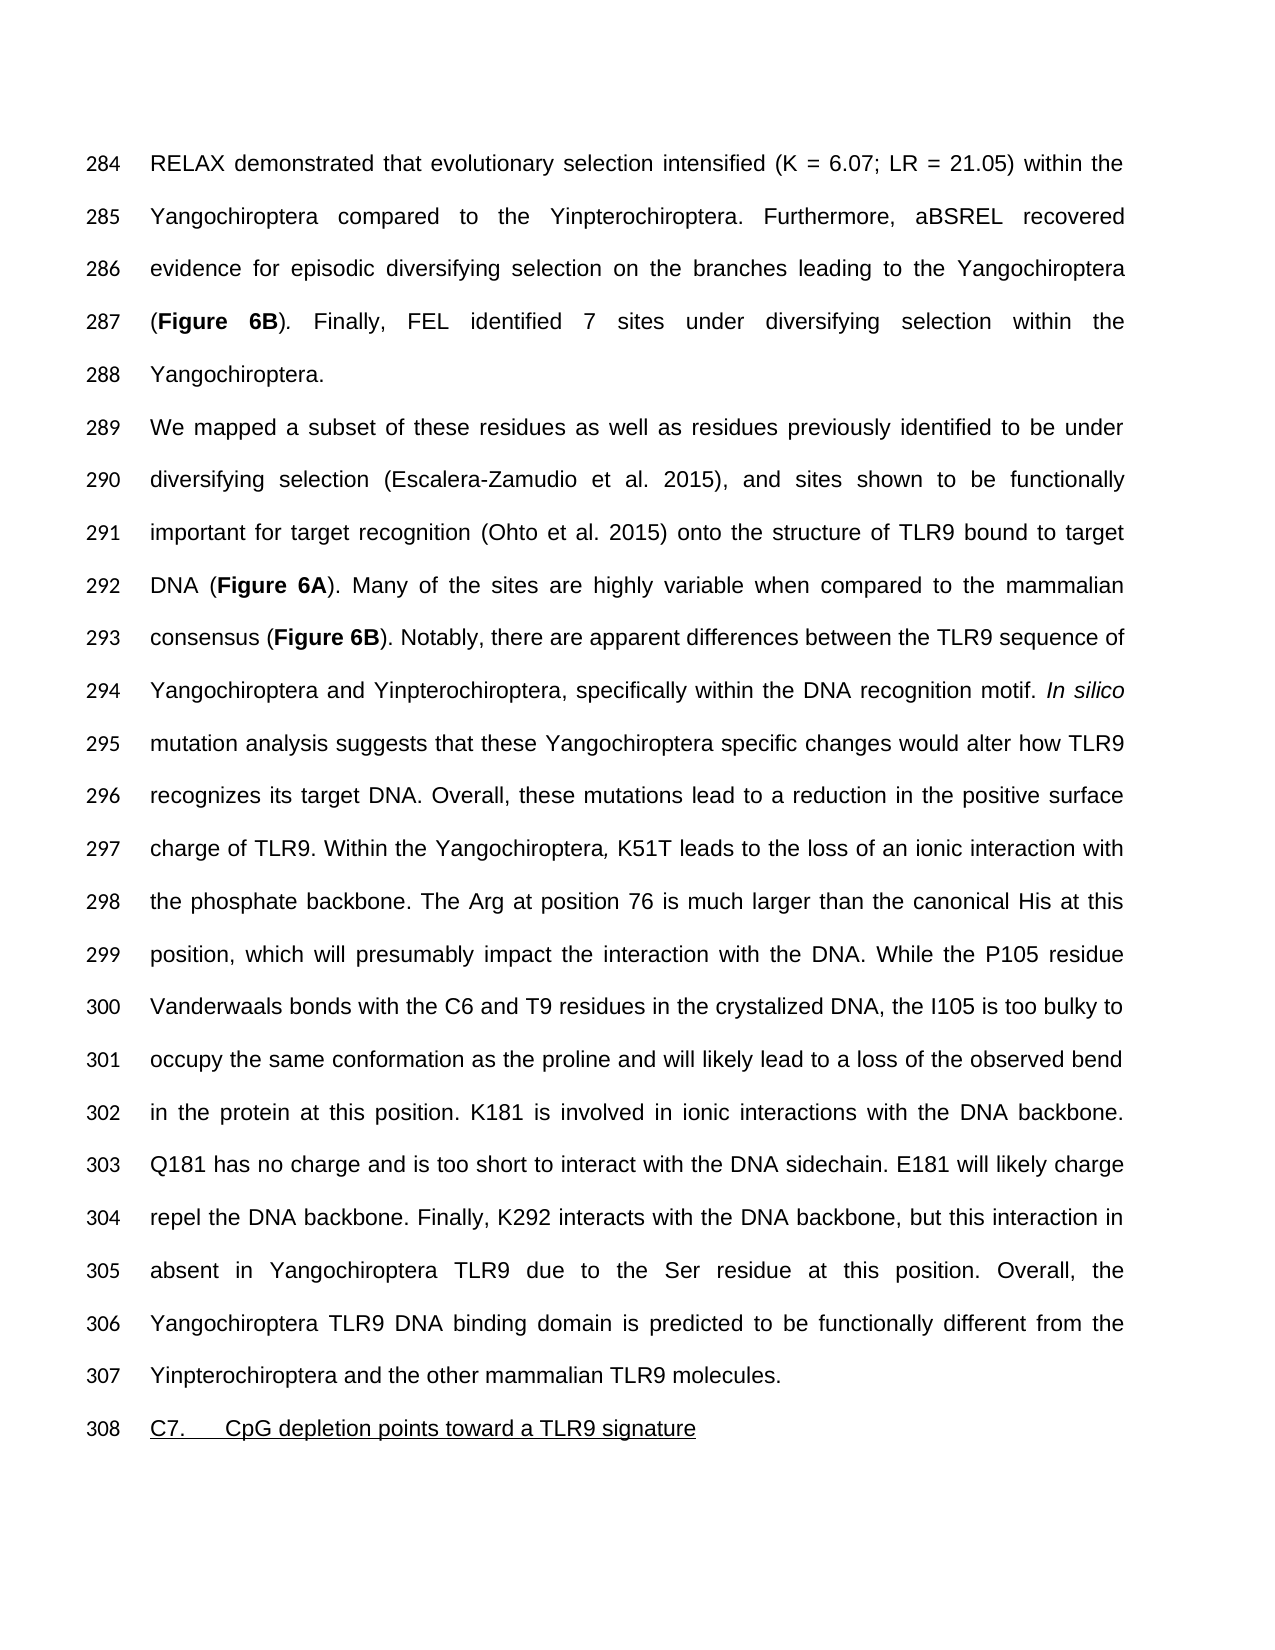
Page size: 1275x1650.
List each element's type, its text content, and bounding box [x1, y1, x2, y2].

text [150, 150, 1125, 387]
text C7. CpG depletion points toward a TLR9 signature [150, 1415, 1125, 1441]
text We mapped a subset of these residues as well as residues previously identified to be under diversifying selection (Escalera-Zamudio et al. 2015), and sites shown to be functionally important for target recognition (Ohto et al. 2015) onto the structure of TLR9 bound to target DNA (Figure 6A). Many of the sites are highly variable when compared to the mammalian consensus (Figure 6B). Notably, there are apparent differences between the TLR9 sequence of Yangochiroptera and Yinpterochiroptera, specifically within the DNA recognition motif. In silico mutation analysis suggests that these Yangochiroptera specific changes would alter how TLR9 recognizes its target DNA. Overall, these mutations lead to a reduction in the positive surface charge of TLR9. Within the Yangochiroptera, K51T leads to the loss of an ionic interaction with the phosphate backbone. The Arg at position 76 is much larger than the canonical His at this position, which will presumably impact the interaction with the DNA. While the P105 residue Vanderwaals bonds with the C6 and T9 residues in the crystalized DNA, the I105 is too bulky to occupy the same conformation as the proline and will likely lead to a loss of the observed bend in the protein at this position. K181 is involved in ionic interactions with the DNA backbone. Q181 has no charge and is too short to interact with the DNA sidechain. E181 will likely charge repel the DNA backbone. Finally, K292 interacts with the DNA backbone, but this interaction in absent in Yangochiroptera TLR9 due to the Ser residue at this position. Overall, the Yangochiroptera TLR9 DNA binding domain is predicted to be functionally different from the Yinpterochiroptera and the other mammalian TLR9 molecules. [150, 413, 1125, 1389]
